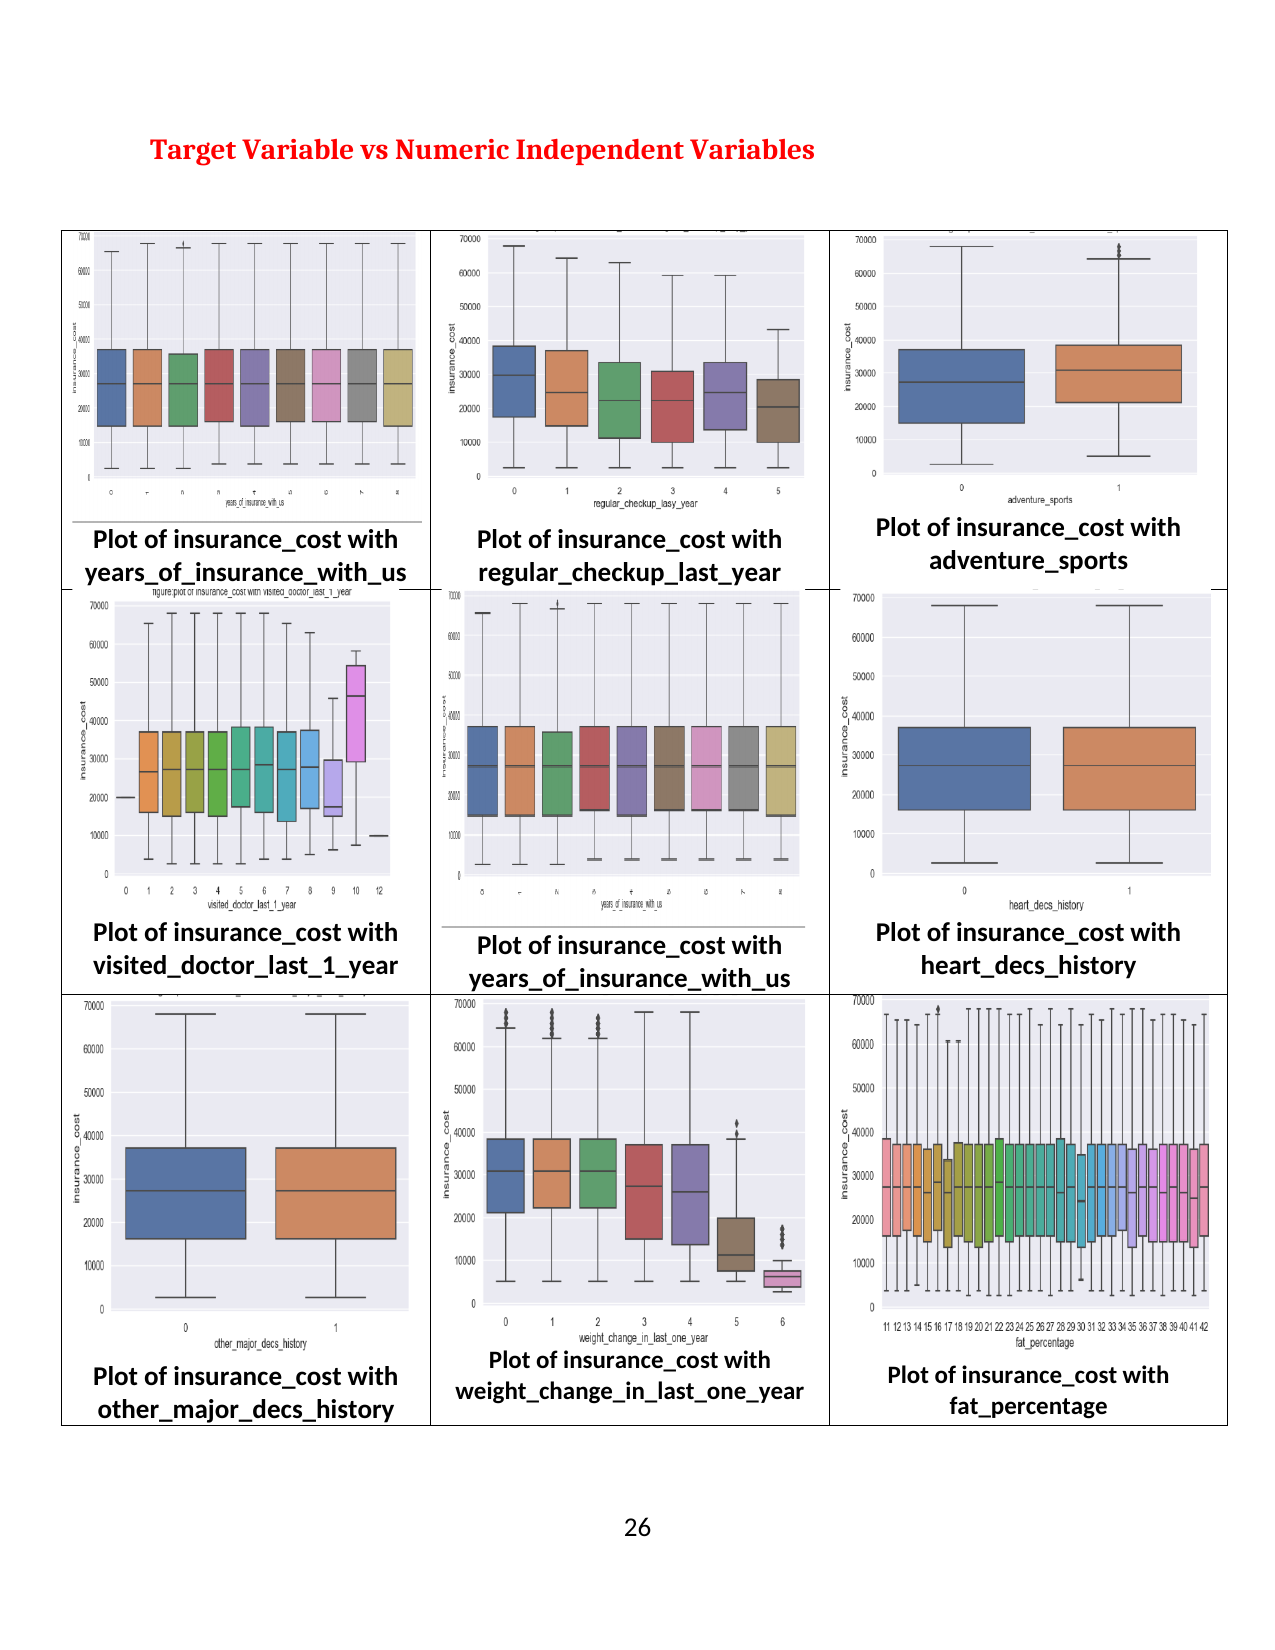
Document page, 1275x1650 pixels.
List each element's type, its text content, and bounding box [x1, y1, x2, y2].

picture [840, 995, 1211, 1360]
table_cell Plot of insurance_cost with other_major_decs_history [62, 995, 430, 1425]
picture [441, 995, 807, 1345]
picture [441, 231, 807, 523]
picture [840, 589, 1211, 916]
table_header Plot of insurance_cost with adventure_sports [830, 231, 1227, 588]
table_cell Plot of insurance_cost with visited_doctor_last_1_year [62, 590, 430, 994]
picture [72, 995, 409, 1360]
table_cell Plot of insurance_cost with heart_decs_history [830, 590, 1227, 994]
subtitle Target Variable vs Numeric Independent Variables [150, 133, 1125, 166]
table_cell Plot of insurance_cost with years_of_insurance_with_us [431, 590, 829, 994]
table_cell Plot of insurance_cost with fat_percentage [830, 995, 1227, 1425]
picture [72, 231, 422, 523]
picture [72, 589, 400, 916]
table_header Plot of insurance_cost with years_of_insurance_with_us [62, 231, 430, 588]
table_header Plot of insurance_cost with regular_checkup_last_year [431, 231, 829, 588]
picture [840, 231, 1211, 510]
picture [441, 589, 805, 928]
table_cell Plot of insurance_cost with weight_change_in_last_one_year [431, 995, 829, 1425]
